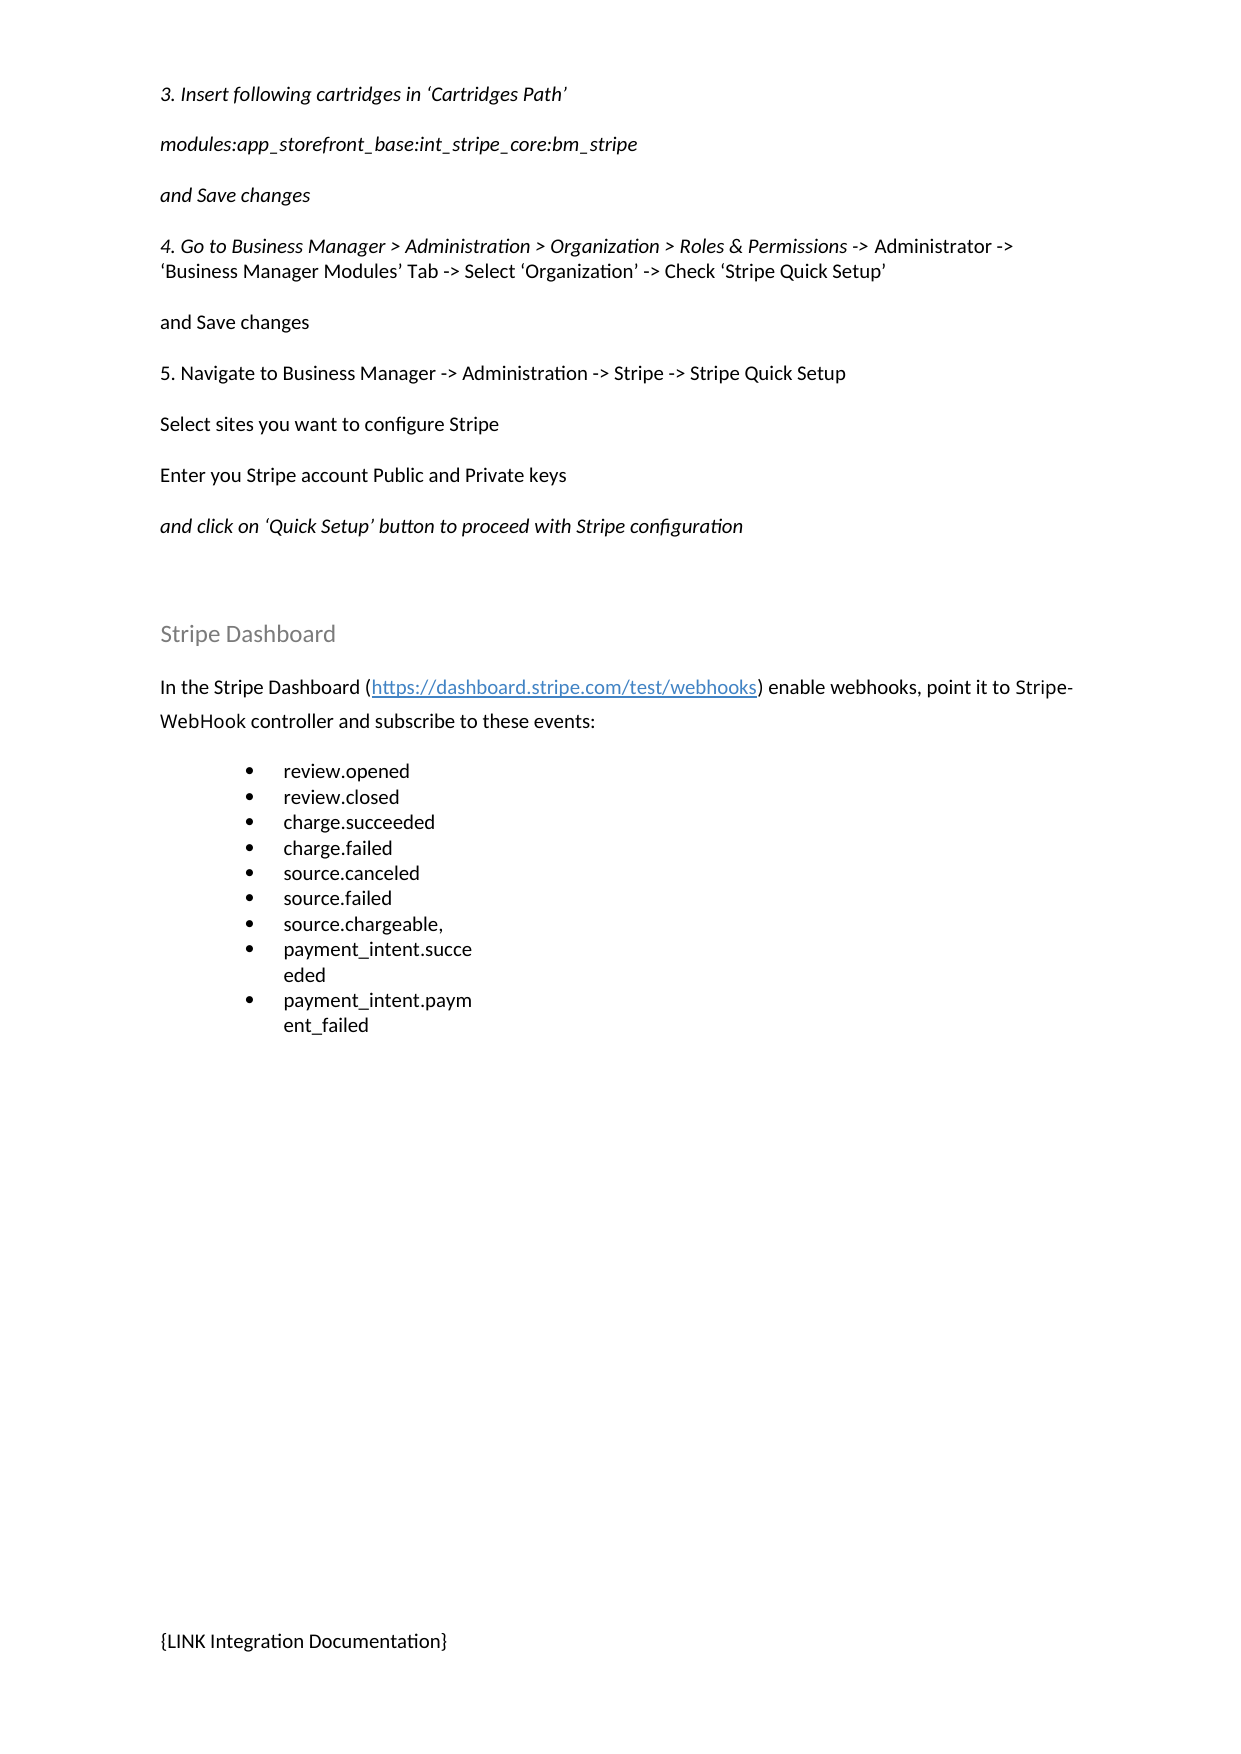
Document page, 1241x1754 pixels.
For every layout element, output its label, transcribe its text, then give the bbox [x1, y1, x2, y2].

list source.canceled [246, 860, 472, 886]
text 5. Navigate to Business Manager -> Administration -> Stripe -> Stripe Quick Setup [160, 360, 1081, 386]
list review.closed [246, 784, 472, 809]
text and click on ‘Quick Setup’ button to proceed with Stripe configuration [160, 513, 1081, 538]
list source.chargeable, [246, 911, 472, 936]
text Select sites you want to configure Stripe [160, 411, 1081, 437]
list payment_intent.payment_failed [246, 987, 472, 1038]
text and Save changes [160, 309, 1081, 335]
text modules:app_storefront_base:int_stripe_core:bm_stripe [160, 132, 1081, 157]
text Enter you Stripe account Public and Private keys [160, 462, 1081, 487]
subtitle Stripe Dashboard [160, 619, 1081, 649]
list charge.succeeded [246, 809, 472, 835]
text and Save changes [160, 182, 1081, 208]
text In the Stripe Dashboard (https://dashboard.stripe.com/test/webhooks) enable webhooks, point it to Stripe-WebHook controller and subscribe to these events: [160, 674, 1081, 734]
text 3. Insert following cartridges in ‘Cartridges Path’ [160, 81, 1081, 106]
list review.opened [246, 758, 472, 784]
list charge.failed [246, 835, 472, 860]
list source.failed [246, 886, 472, 911]
list payment_intent.succeeded [246, 936, 472, 987]
